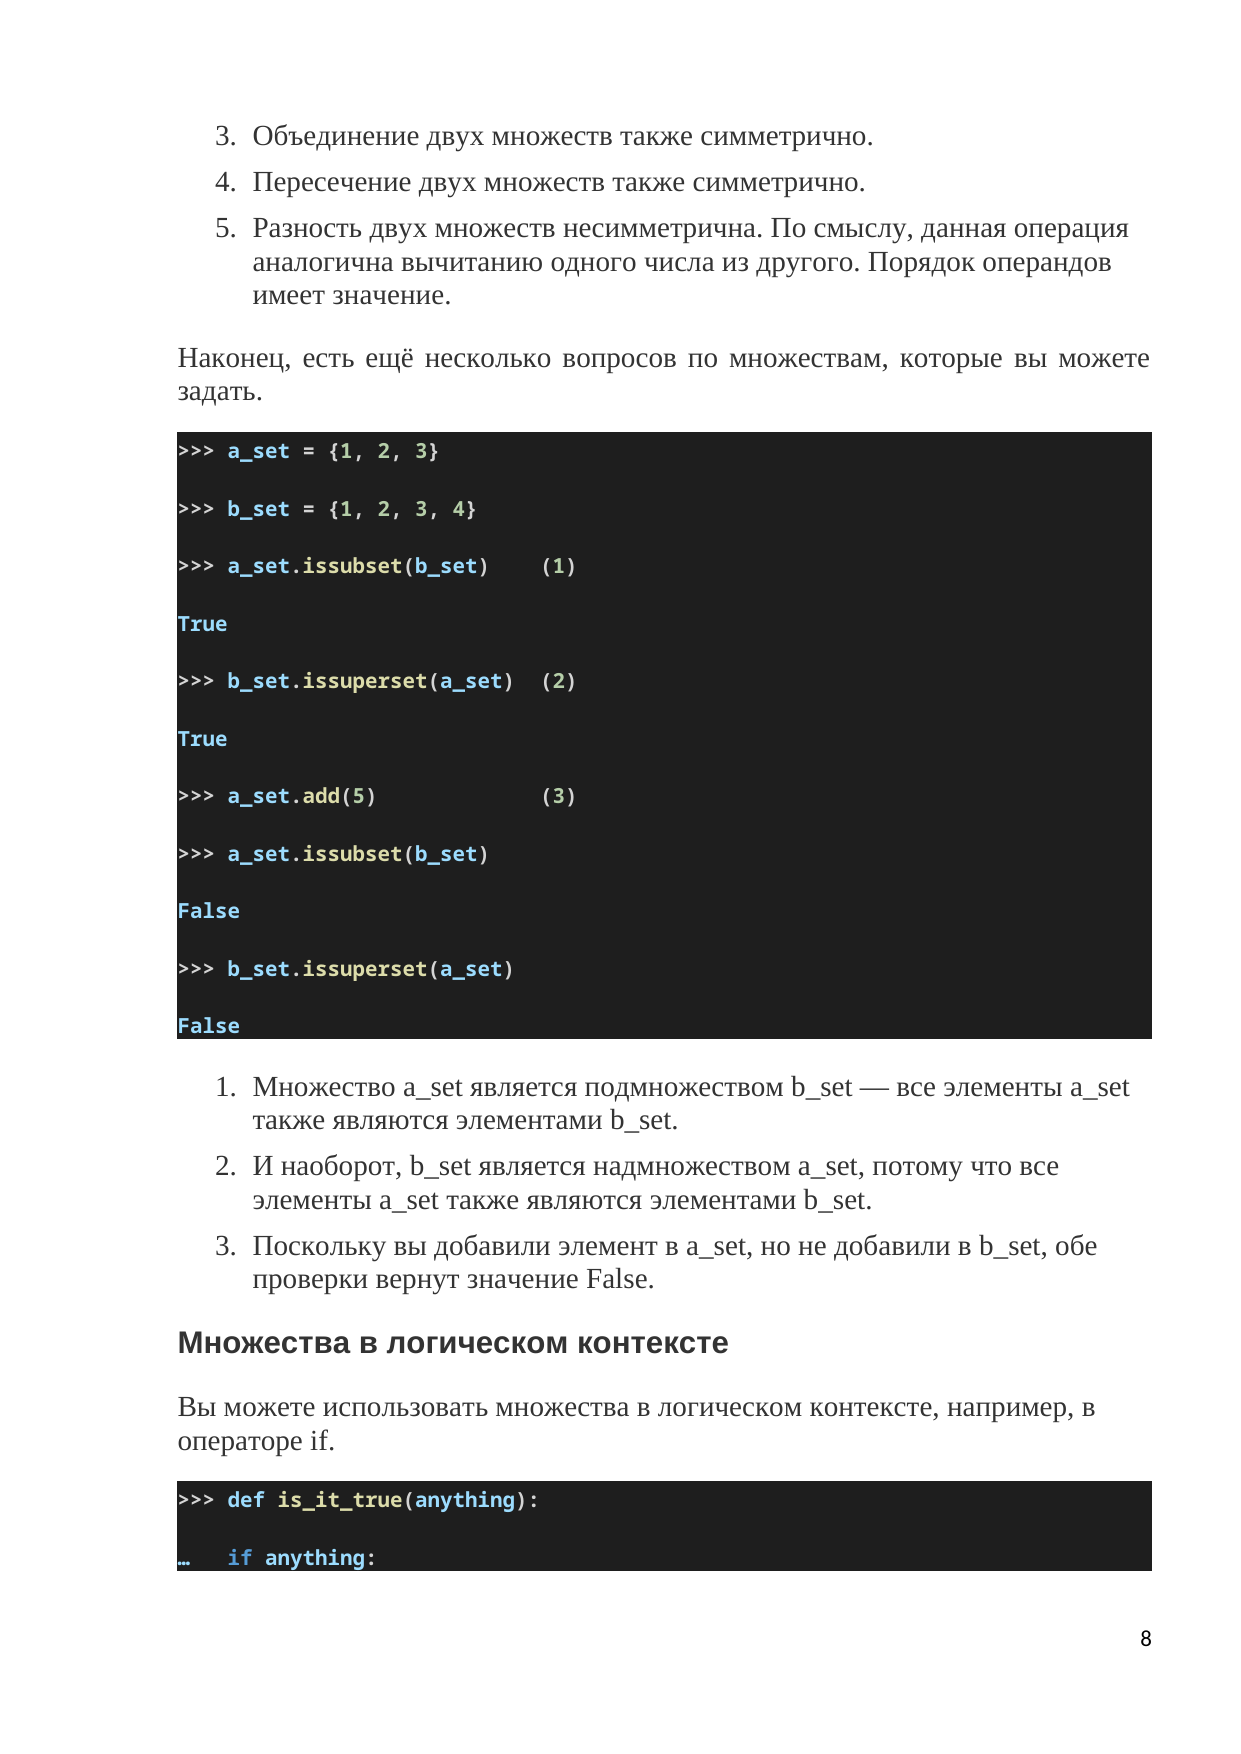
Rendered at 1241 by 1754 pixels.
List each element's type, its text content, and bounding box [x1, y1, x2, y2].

text >>> b_set.issuperset(a_set) [177, 949, 1152, 982]
text False [177, 892, 1152, 924]
text False [177, 1007, 1152, 1039]
text >>> def is_it_true(anything): [177, 1481, 1152, 1514]
text True [177, 604, 1152, 637]
text Вы можете использовать множества в логическом контексте, например, в операторе if. [177, 1389, 1152, 1456]
text >>> a_set.issubset(b_set) [177, 834, 1152, 867]
text … if anything: [177, 1539, 1152, 1571]
text >>> a_set = {1, 2, 3} [177, 432, 1152, 464]
text Наконец, есть ещё несколько вопросов по множествам, которые вы можете задать. [177, 340, 1152, 407]
list Поскольку вы добавили элемент в a_set, но не добавили в b_set, обе проверки вернут значение False. [215, 1228, 1152, 1295]
text Множества в логическом контексте [177, 1324, 1152, 1360]
text >>> b_set = {1, 2, 3, 4} [177, 489, 1152, 522]
list Разность двух множеств несимметрична. По смыслу, данная операция аналогична вычитанию одного числа из другого. Порядок операндов имеет значение. [215, 210, 1152, 311]
list Множество a_set является подмножеством b_set — все элементы a_set также являются элементами b_set. [215, 1069, 1152, 1136]
text >>> a_set.add(5) (3) [177, 777, 1152, 809]
text True [177, 719, 1152, 752]
list Объединение двух множеств также симметрично. [215, 118, 1152, 152]
list И наоборот, b_set является надмножеством a_set, потому что все элементы a_set также являются элементами b_set. [215, 1148, 1152, 1215]
list Пересечение двух множеств также симметрично. [215, 164, 1152, 198]
text >>> b_set.issuperset(a_set) (2) [177, 662, 1152, 694]
text >>> a_set.issubset(b_set) (1) [177, 547, 1152, 579]
